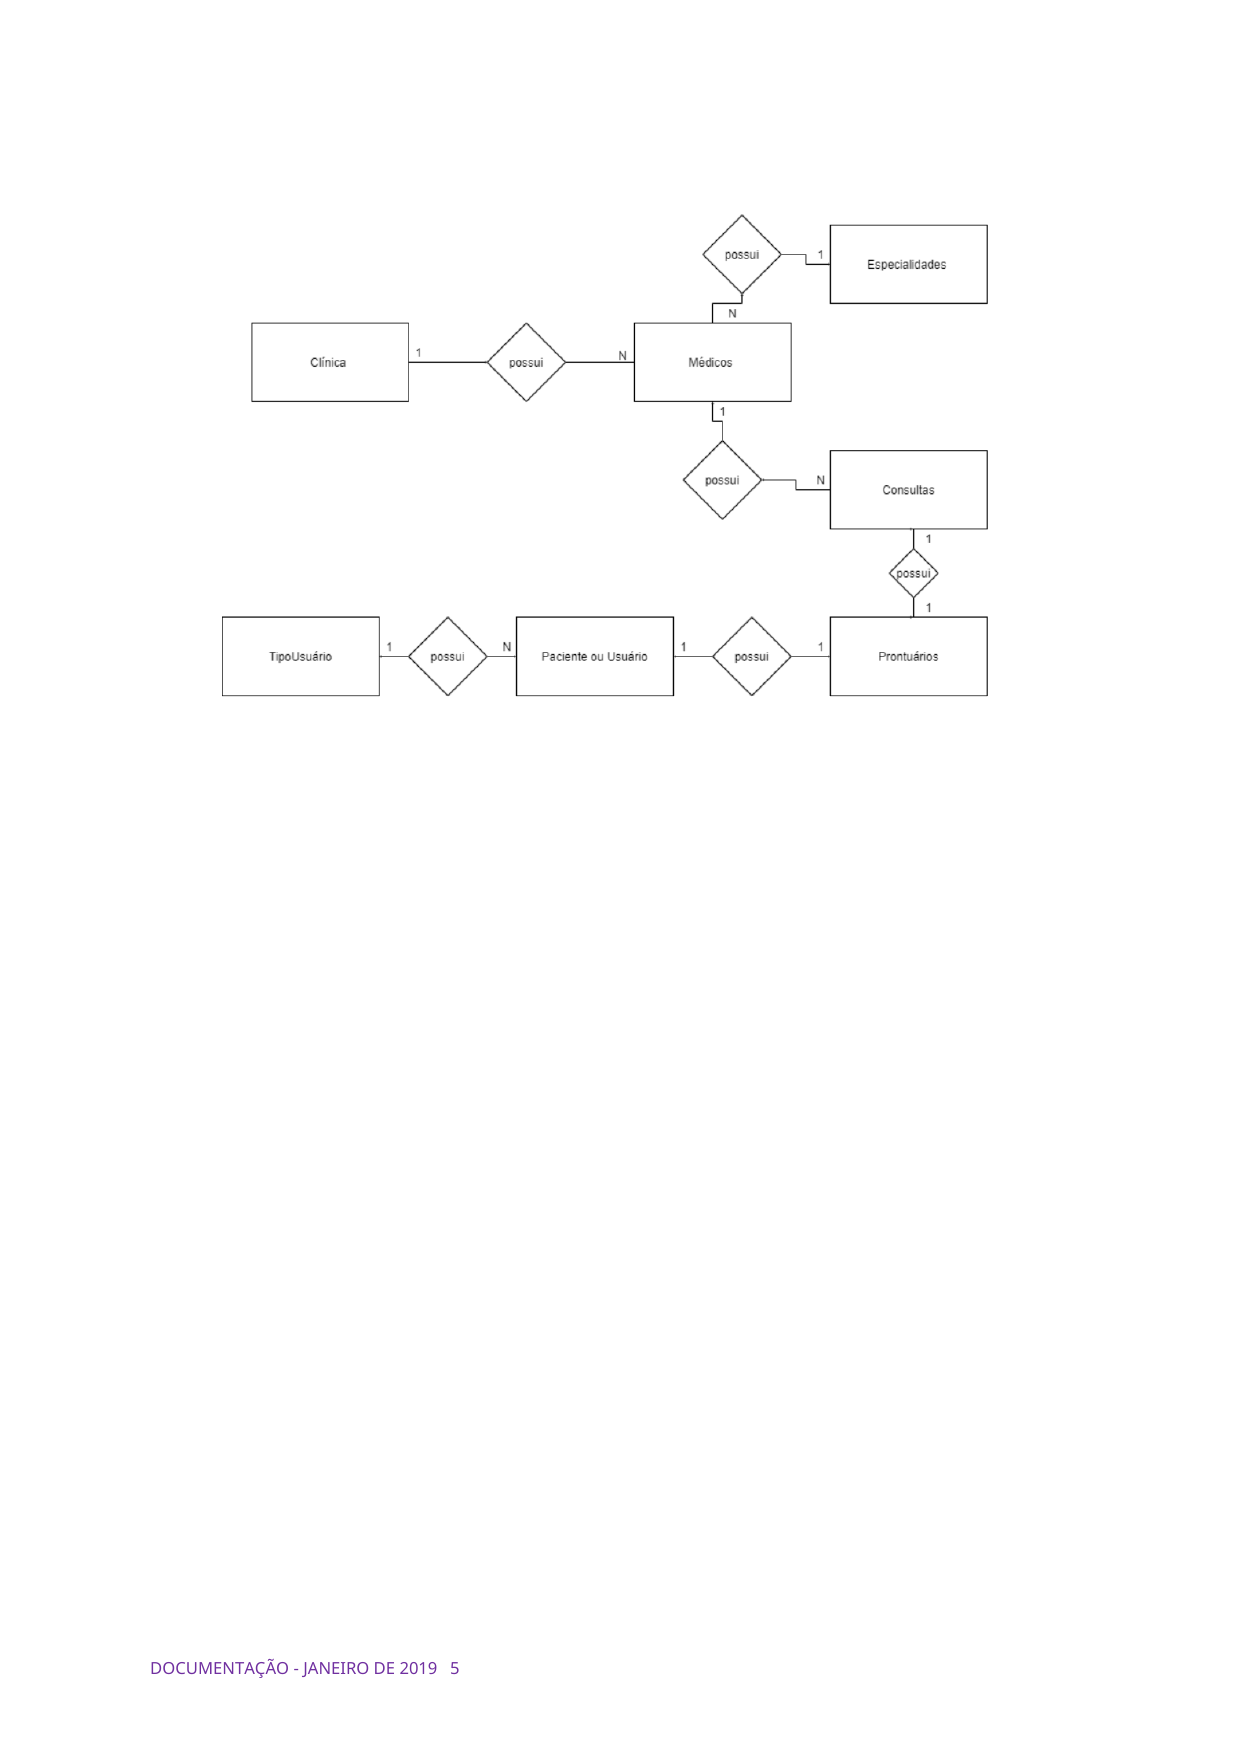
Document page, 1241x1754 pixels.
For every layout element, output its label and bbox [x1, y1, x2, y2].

picture [150, 112, 1091, 784]
